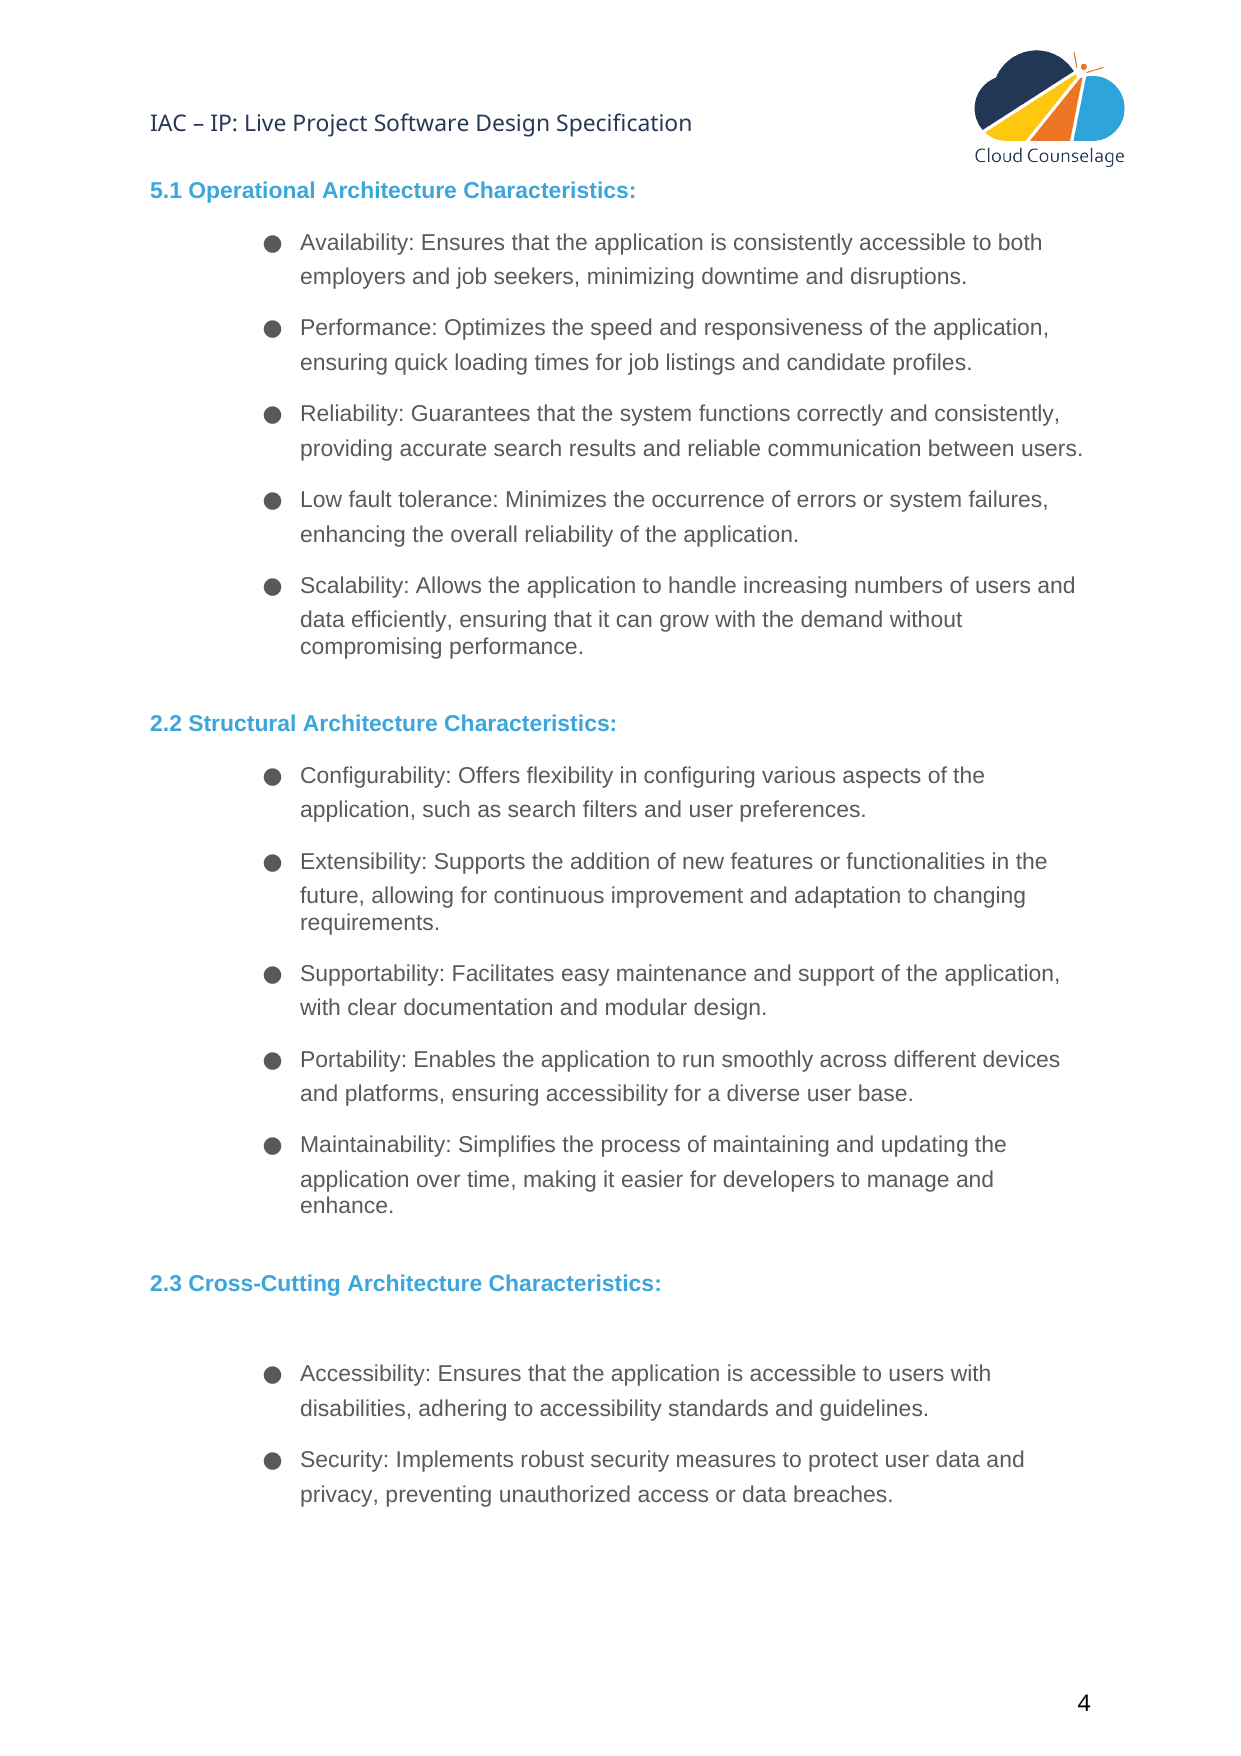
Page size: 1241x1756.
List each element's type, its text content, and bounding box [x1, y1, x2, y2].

list Accessibility: Ensures that the application is accessible to users with disabilities, adhering to accessibility standards and guidelines. [262, 1348, 1090, 1421]
list Supportability: Facilitates easy maintenance and support of the application, with clear documentation and modular design. [262, 947, 1090, 1021]
list Configurability: Offers flexibility in configuring various aspects of the application, such as search filters and user preferences. [262, 749, 1090, 823]
list Performance: Optimizes the speed and responsiveness of the application, ensuring quick loading times for job listings and candidate profiles. [262, 302, 1090, 375]
list Security: Implements robust security measures to protect user data and privacy, preventing unauthorized access or data breaches. [262, 1433, 1090, 1507]
picture [974, 50, 1125, 167]
text 2.3 Cross-Cutting Architecture Characteristics: [150, 1270, 1090, 1296]
list Maintainability: Simplifies the process of maintaining and updating the application over time, making it easier for developers to manage and enhance. [262, 1119, 1090, 1219]
list Scalability: Allows the application to handle increasing numbers of users and data efficiently, ensuring that it can grow with the demand without compromising performance. [262, 559, 1090, 659]
list Portability: Enables the application to run smoothly across different devices and platforms, ensuring accessibility for a diverse user base. [262, 1033, 1090, 1106]
list Availability: Ensures that the application is consistently accessible to both employers and job seekers, minimizing downtime and disruptions. [262, 216, 1090, 289]
text 2.2 Structural Architecture Characteristics: [150, 710, 1090, 737]
text 5.1 Operational Architecture Characteristics: [150, 177, 1090, 203]
list Low fault tolerance: Minimizes the occurrence of errors or system failures, enhancing the overall reliability of the application. [262, 473, 1090, 547]
list Extensibility: Supports the addition of new features or functionalities in the future, allowing for continuous improvement and adaptation to changing requirements. [262, 835, 1090, 935]
list Reliability: Guarantees that the system functions correctly and consistently, providing accurate search results and reliable communication between users. [262, 388, 1090, 461]
